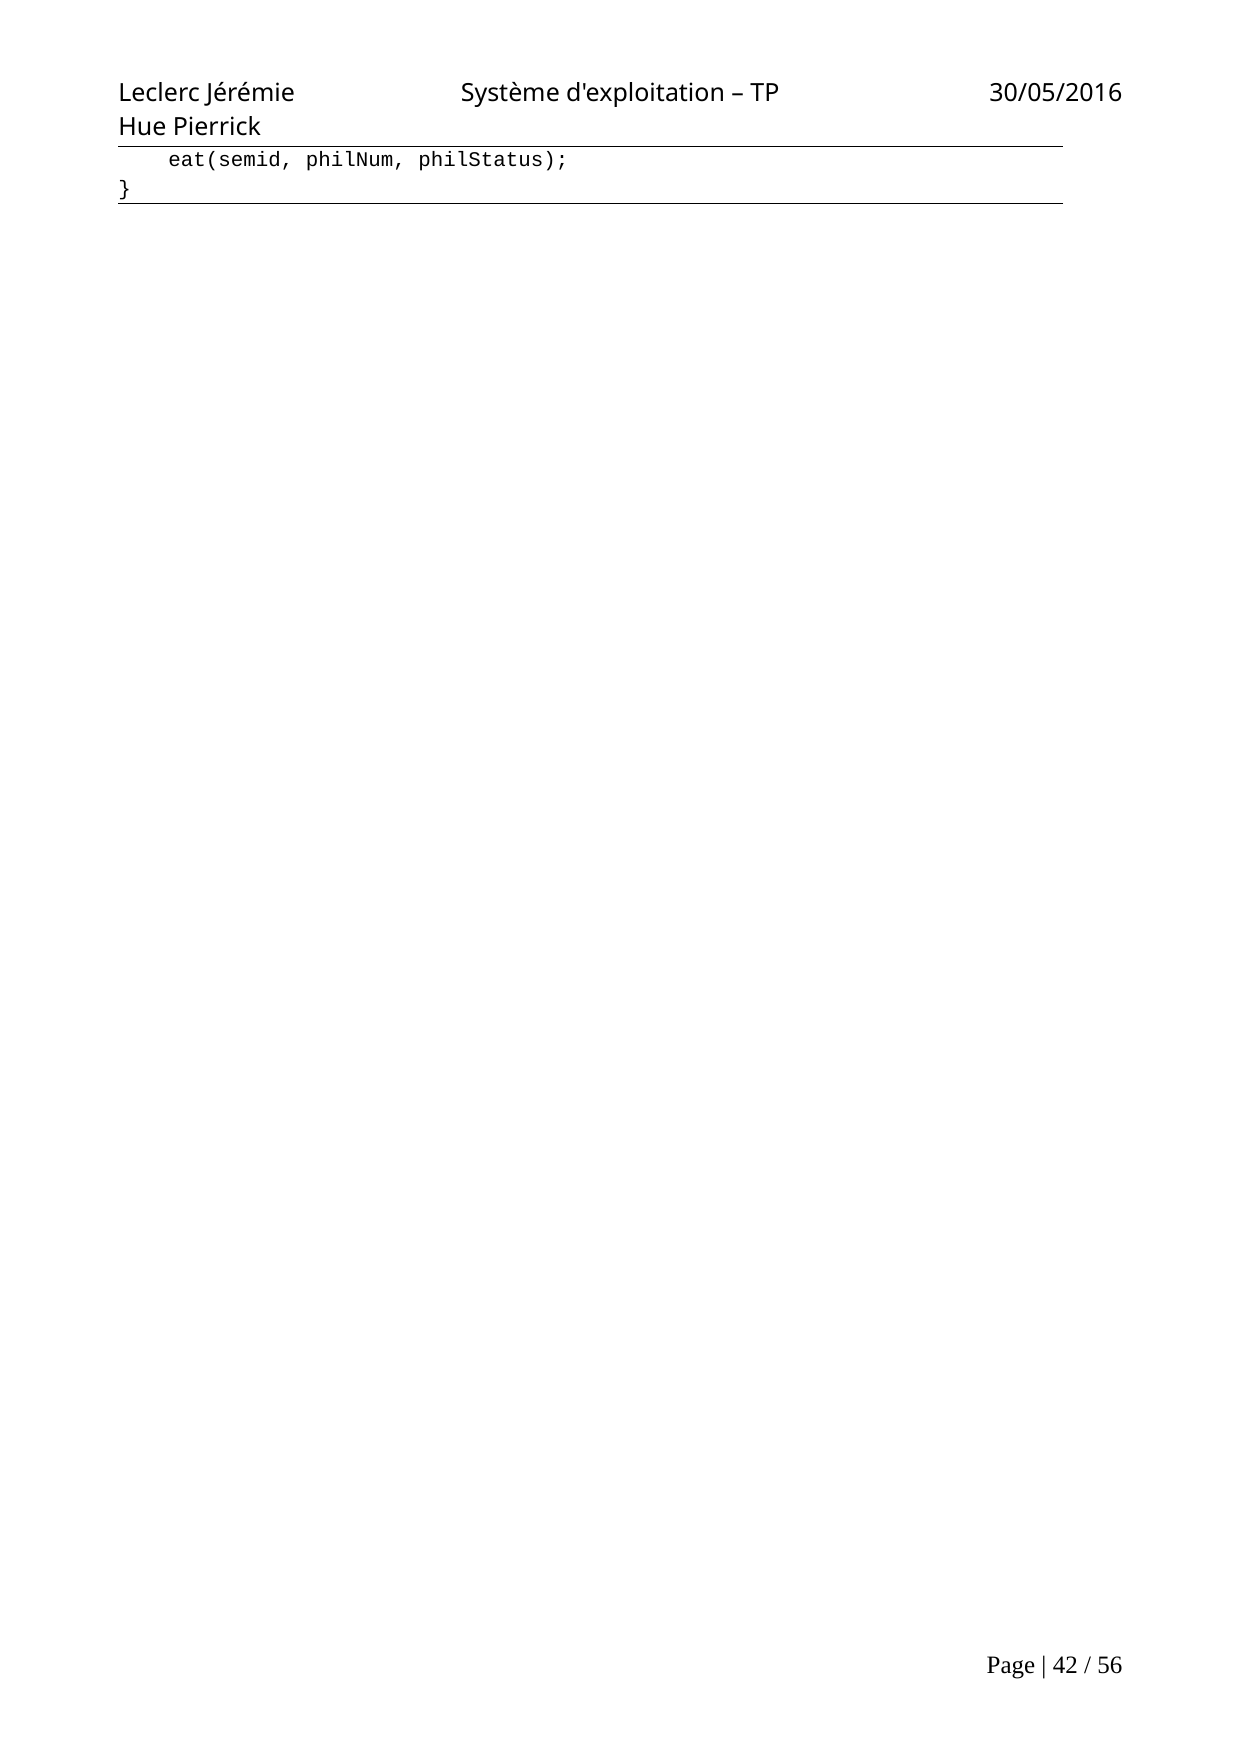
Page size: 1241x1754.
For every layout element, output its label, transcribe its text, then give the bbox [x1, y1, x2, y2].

text } [118, 174, 1063, 203]
text eat(semid, philNum, philStatus); [118, 147, 1063, 173]
